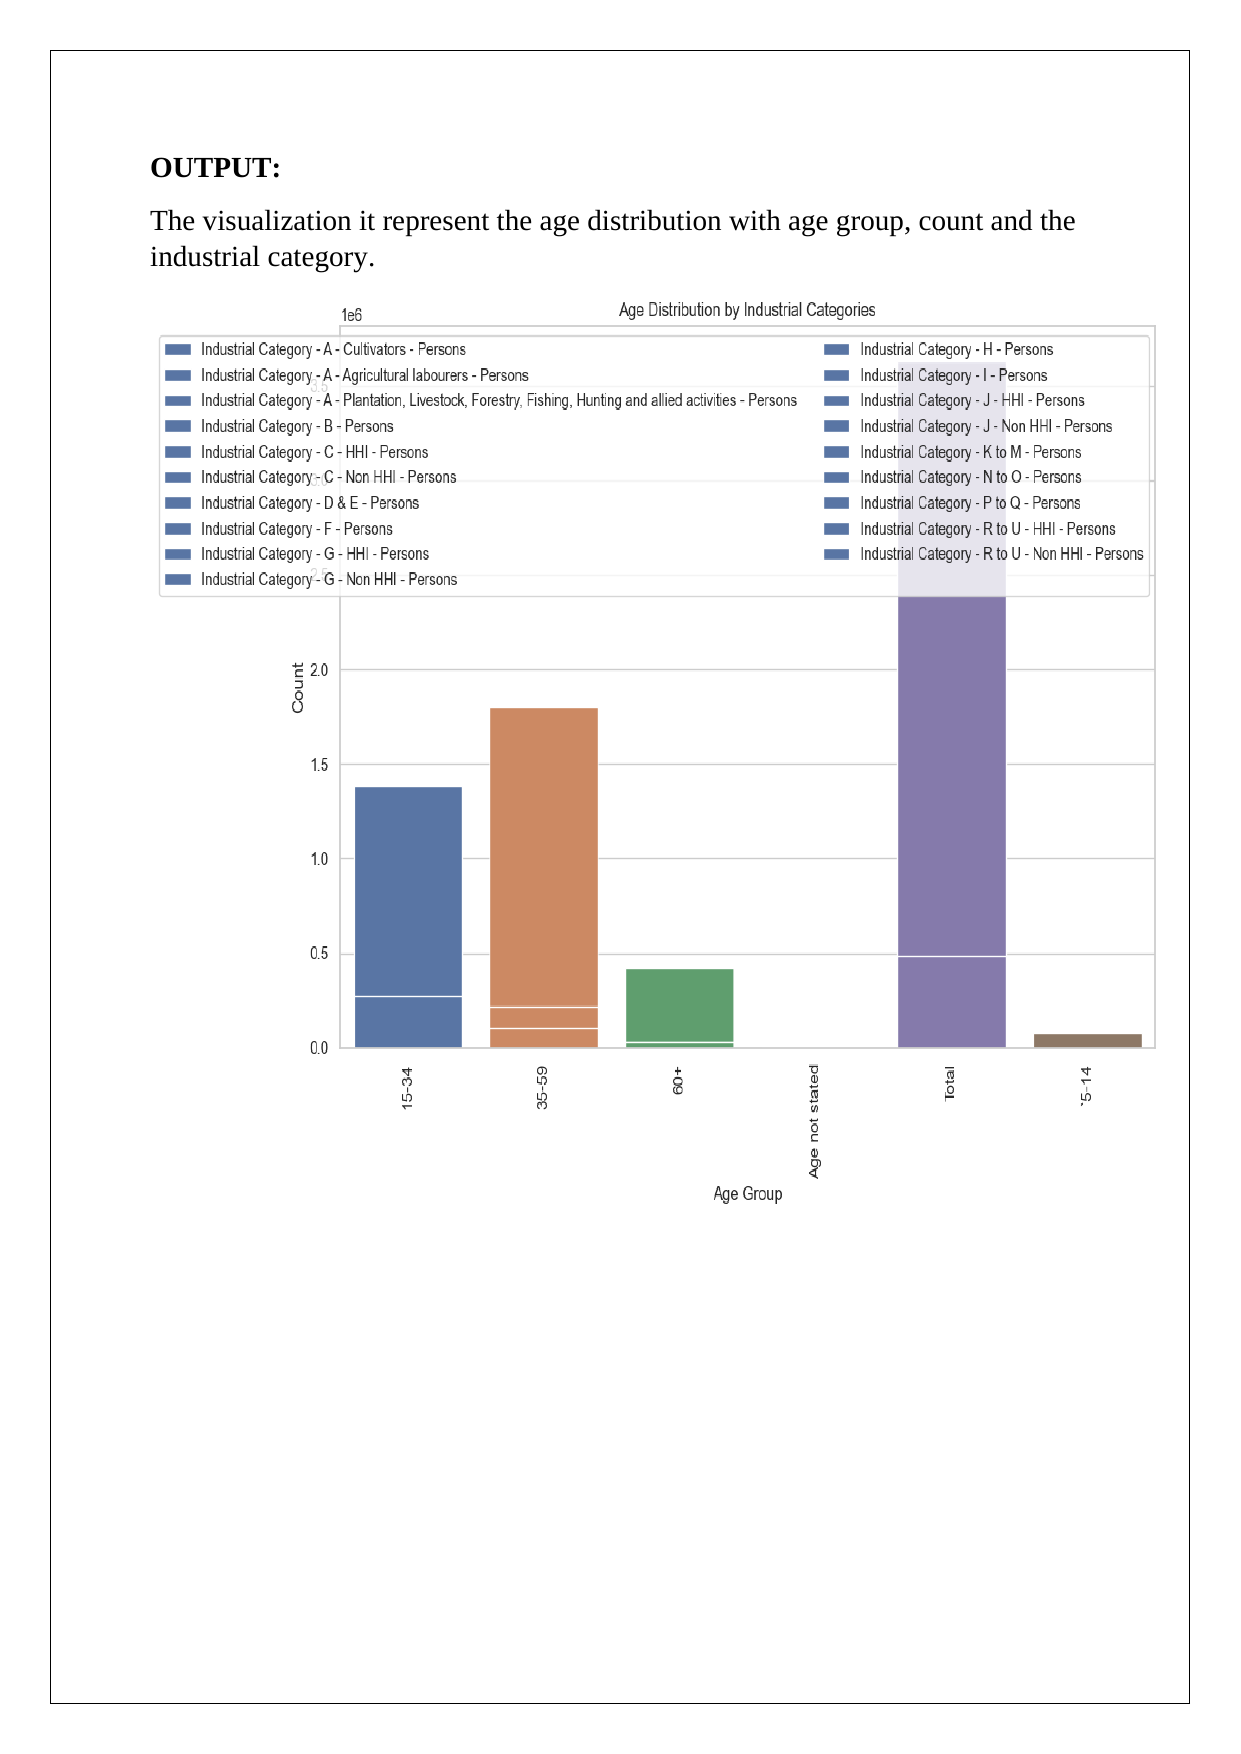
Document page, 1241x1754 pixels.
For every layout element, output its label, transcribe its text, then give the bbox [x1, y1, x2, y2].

text The visualization it represent the age distribution with age group, count and the industrial category. [150, 203, 1090, 272]
text OUTPUT: [150, 150, 1090, 183]
picture [150, 291, 1163, 1216]
